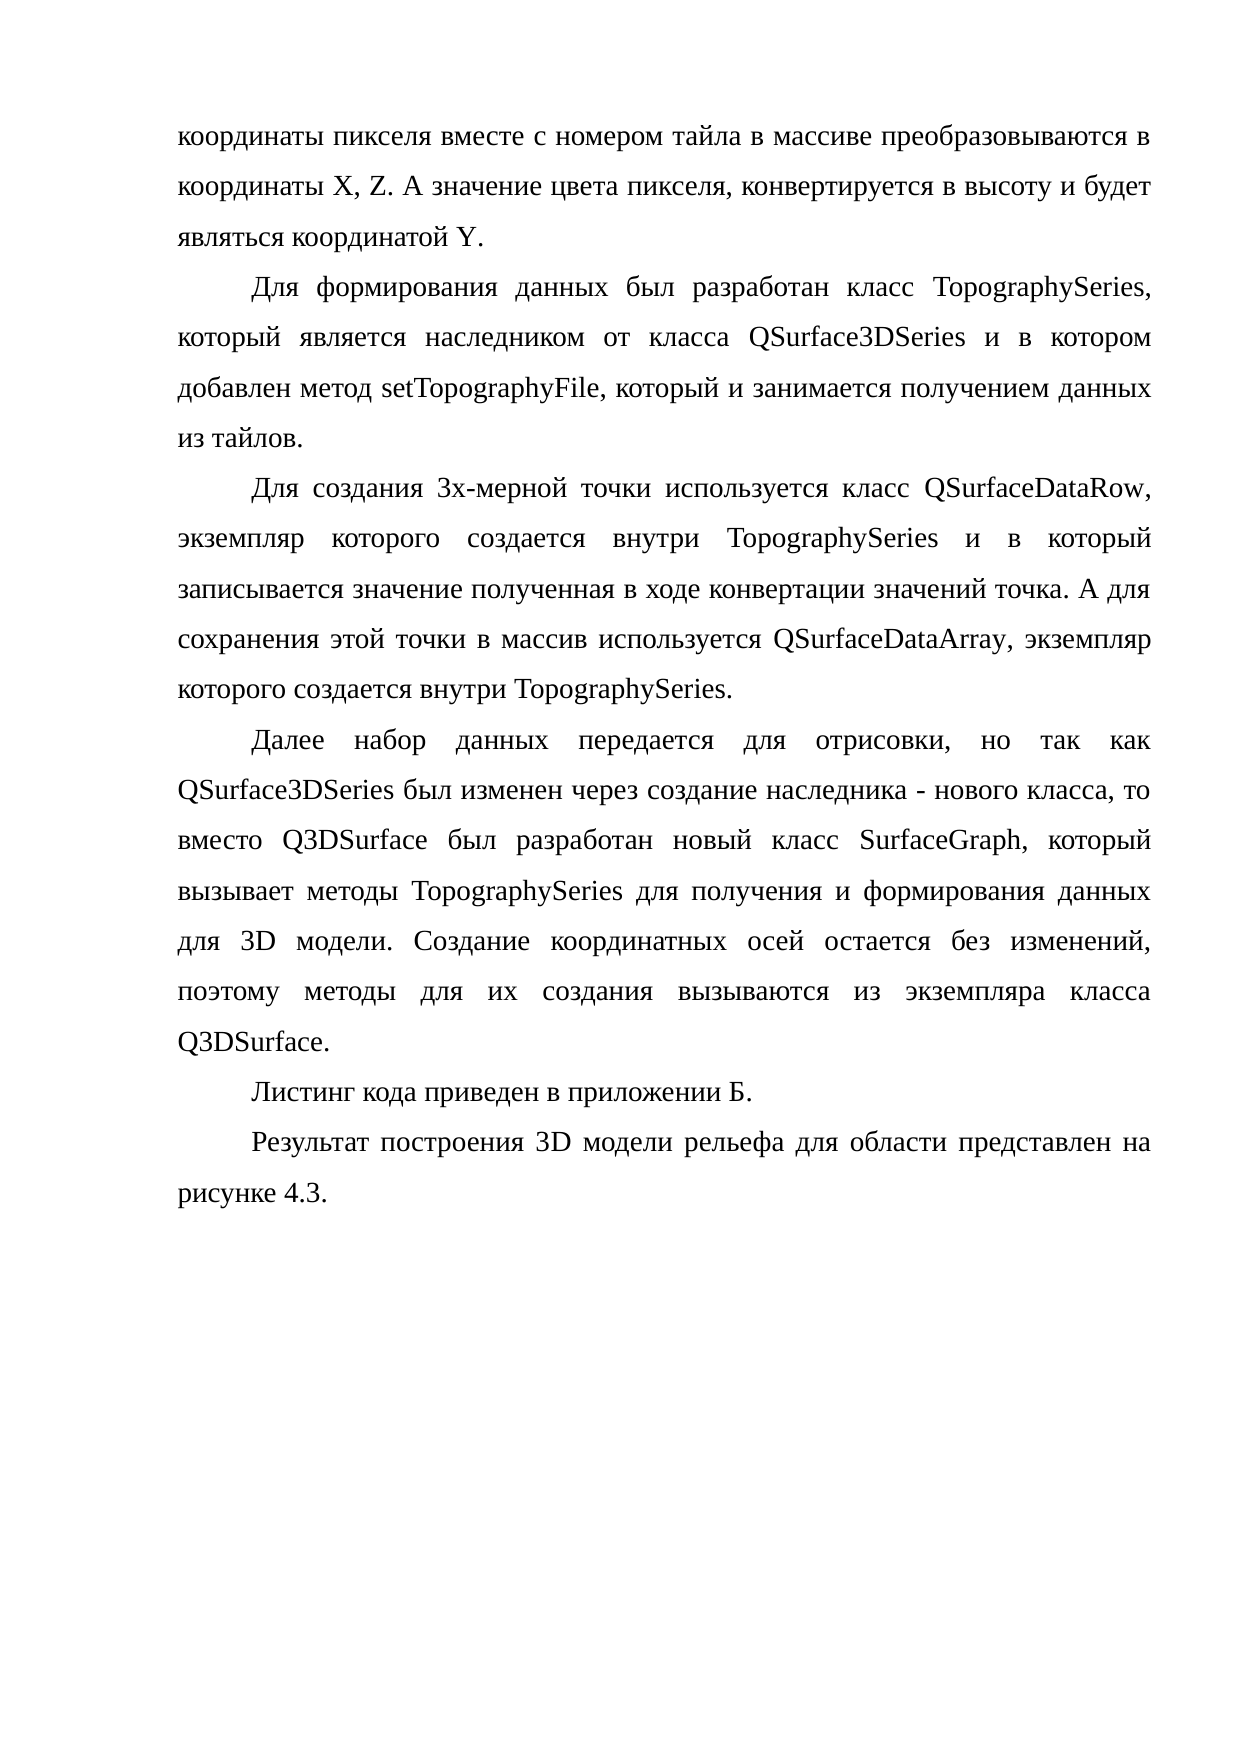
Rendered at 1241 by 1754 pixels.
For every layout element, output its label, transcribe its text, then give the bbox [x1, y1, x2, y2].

text Для формирования данных был разработан класс TopographySeries, который является наследником от класса QSurface3DSeries и в котором добавлен метод setTopographyFile, который и занимается получением данных из тайлов. [177, 269, 1152, 453]
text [177, 118, 1152, 252]
text Результат построения 3D модели рельефа для области представлен на рисунке 4.3. [177, 1124, 1152, 1208]
text Далее набор данных передается для отрисовки, но так как QSurface3DSeries был изменен через создание наследника - нового класса, то вместо Q3DSurface был разработан новый класс SurfaceGraph, который вызывает методы TopographySeries для получения и формирования данных для 3D модели. Создание координатных осей остается без изменений, поэтому методы для их создания вызываются из экземпляра класса Q3DSurface. [177, 722, 1152, 1057]
text Для создания 3х-мерной точки используется класс QSurfaceDataRow, экземпляр которого создается внутри TopographySeries и в который записывается значение полученная в ходе конвертации значений точка. А для сохранения этой точки в массив используется QSurfaceDataArray, экземпляр которого создается внутри TopographySeries. [177, 470, 1152, 705]
text Листинг кода приведен в приложении Б. [177, 1074, 1152, 1108]
